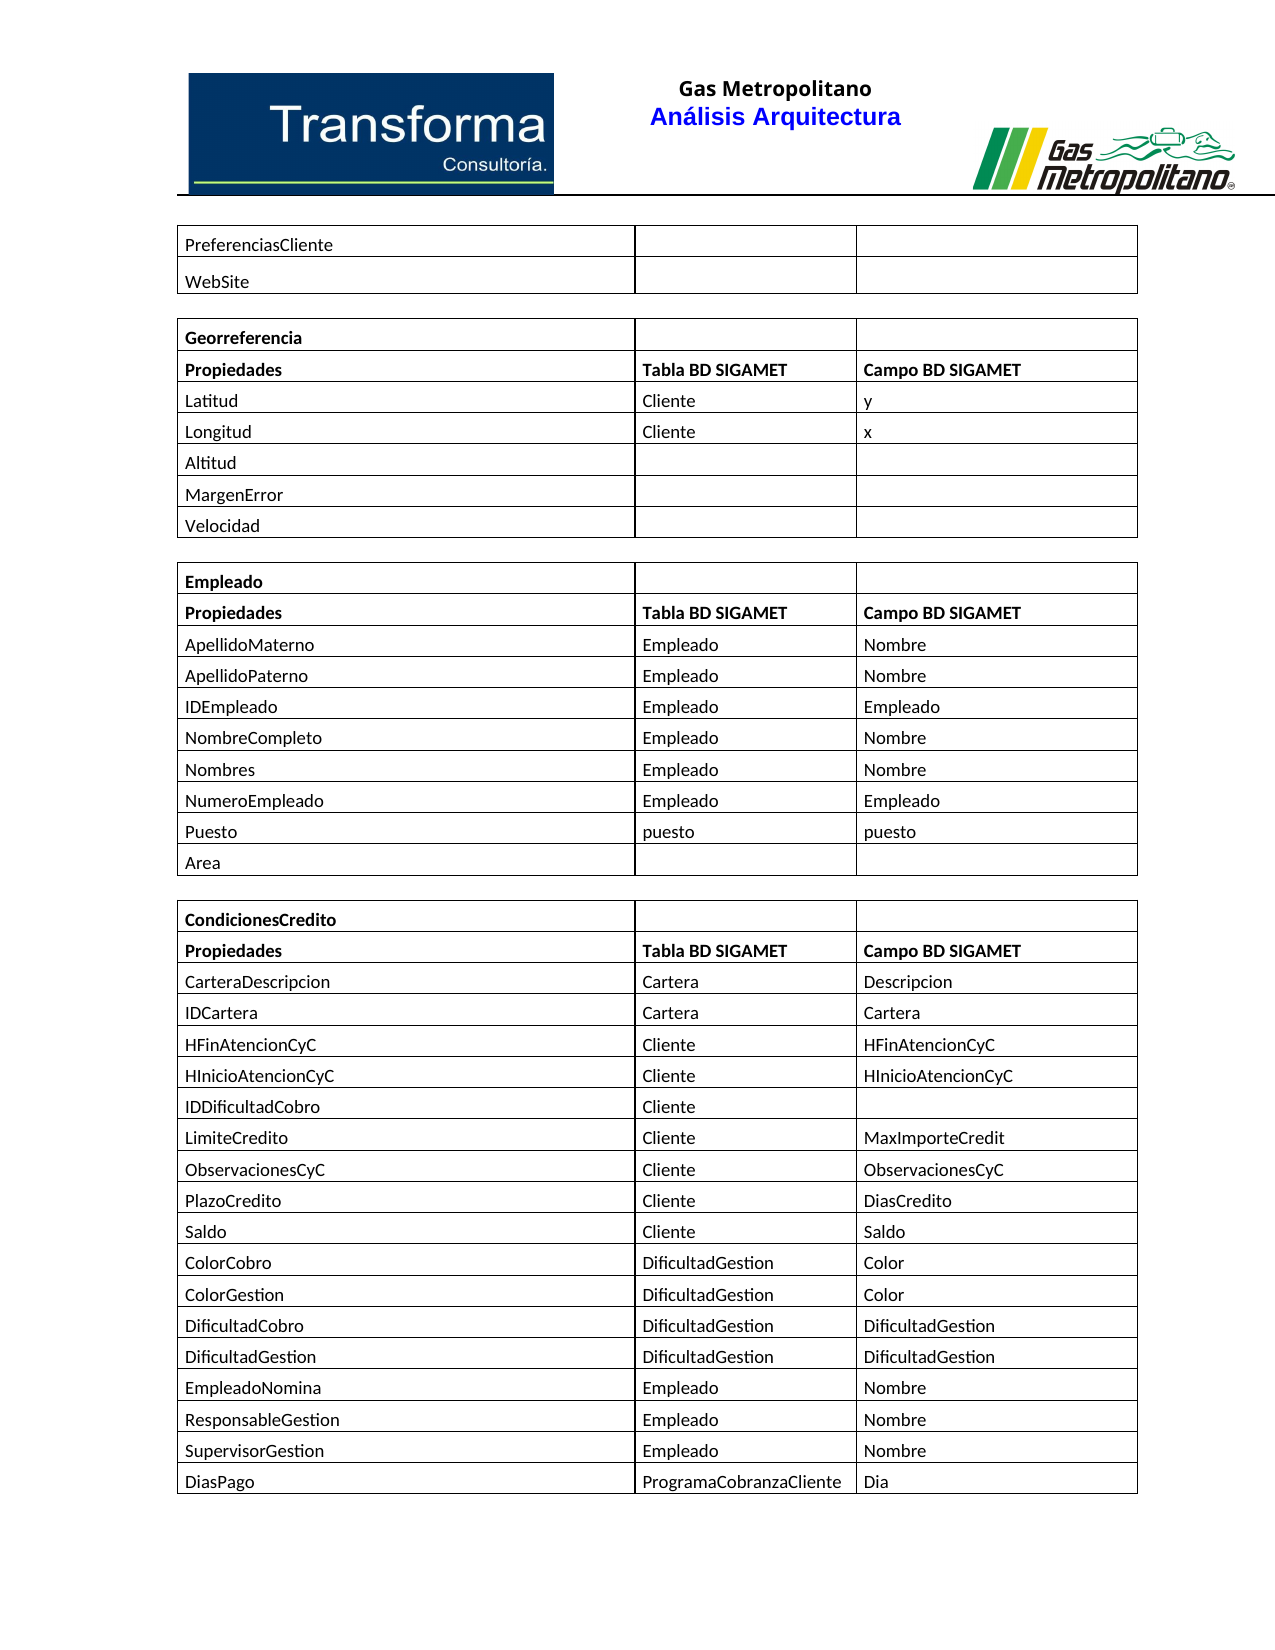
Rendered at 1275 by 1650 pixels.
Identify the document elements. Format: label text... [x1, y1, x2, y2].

table_cell Propiedades [178, 351, 634, 381]
table_cell puesto [857, 813, 1137, 843]
table_cell Empleado [636, 751, 856, 781]
table_cell Saldo [178, 1213, 634, 1243]
table_cell Altitud [178, 444, 634, 474]
table_header CondicionesCredito [178, 901, 634, 931]
table_cell IDEmpleado [178, 688, 634, 718]
table_cell MargenError [178, 476, 634, 506]
table_cell Empleado [857, 688, 1137, 718]
table_cell NombreCompleto [178, 719, 634, 749]
table_cell Cliente [636, 1026, 856, 1056]
table_cell DificultadGestion [857, 1307, 1137, 1337]
table_cell PlazoCredito [178, 1182, 634, 1212]
table_cell [857, 444, 1137, 474]
table_cell Nombre [857, 1369, 1137, 1399]
table_cell puesto [636, 813, 856, 843]
table_header [857, 319, 1137, 349]
table_cell LimiteCredito [178, 1119, 634, 1149]
table_cell ObservacionesCyC [178, 1151, 634, 1181]
table_cell EmpleadoNomina [178, 1369, 634, 1399]
table_cell Cliente [636, 1182, 856, 1212]
table_cell DificultadGestion [178, 1338, 634, 1368]
table_cell Tabla BD SIGAMET [636, 594, 856, 624]
table_cell Nombre [857, 1432, 1137, 1462]
table_cell Nombre [857, 657, 1137, 687]
table_cell HFinAtencionCyC [178, 1026, 634, 1056]
table_cell Propiedades [178, 594, 634, 624]
table_cell Empleado [636, 657, 856, 687]
table_cell DiasPago [178, 1463, 634, 1493]
table_cell Cartera [636, 963, 856, 993]
table_cell Empleado [636, 1432, 856, 1462]
table_header [636, 319, 856, 349]
table_cell Puesto [178, 813, 634, 843]
table_cell Latitud [178, 382, 634, 412]
table_cell Propiedades [178, 932, 634, 962]
table_cell Cliente [636, 413, 856, 443]
table_cell Cliente [636, 1151, 856, 1181]
table_cell DificultadGestion [636, 1307, 856, 1337]
table_cell NumeroEmpleado [178, 782, 634, 812]
table_cell Nombre [857, 719, 1137, 749]
table_cell Campo BD SIGAMET [857, 351, 1137, 381]
table_cell ObservacionesCyC [857, 1151, 1137, 1181]
table_cell [857, 507, 1137, 537]
table_cell Nombre [857, 751, 1137, 781]
table_cell DificultadGestion [636, 1244, 856, 1274]
table_cell Empleado [636, 626, 856, 656]
table_cell Empleado [636, 1369, 856, 1399]
table_cell DiasCredito [857, 1182, 1137, 1212]
table_cell y [857, 382, 1137, 412]
table_cell Empleado [857, 782, 1137, 812]
table_cell Empleado [636, 1401, 856, 1431]
table_cell ApellidoPaterno [178, 657, 634, 687]
table_cell [636, 844, 856, 874]
table_cell [636, 507, 856, 537]
table_cell DificultadGestion [636, 1276, 856, 1306]
table_cell Longitud [178, 413, 634, 443]
table_cell Nombre [857, 1401, 1137, 1431]
table_cell Nombre [857, 626, 1137, 656]
table_cell Cartera [857, 994, 1137, 1024]
table_cell IDDificultadCobro [178, 1088, 634, 1118]
table_cell Area [178, 844, 634, 874]
table_cell SupervisorGestion [178, 1432, 634, 1462]
table_header [636, 563, 856, 593]
table_cell ProgramaCobranzaCliente [636, 1463, 856, 1493]
table_cell [636, 444, 856, 474]
table_cell DificultadCobro [178, 1307, 634, 1337]
table_cell DificultadGestion [636, 1338, 856, 1368]
table_cell HFinAtencionCyC [857, 1026, 1137, 1056]
table_header [636, 901, 856, 931]
table_cell DificultadGestion [857, 1338, 1137, 1368]
table_header Empleado [178, 563, 634, 593]
table_cell HInicioAtencionCyC [178, 1057, 634, 1087]
table_cell Saldo [857, 1213, 1137, 1243]
table_cell IDCartera [178, 994, 634, 1024]
table_cell MaxImporteCredit [857, 1119, 1137, 1149]
table_cell Nombres [178, 751, 634, 781]
table_header Georreferencia [178, 319, 634, 349]
table_cell ResponsableGestion [178, 1401, 634, 1431]
table_cell Empleado [636, 782, 856, 812]
table_cell x [857, 413, 1137, 443]
picture [188, 73, 554, 195]
table_cell Descripcion [857, 963, 1137, 993]
table_cell ColorCobro [178, 1244, 634, 1274]
table_cell Velocidad [178, 507, 634, 537]
table_cell Cliente [636, 382, 856, 412]
table_cell Tabla BD SIGAMET [636, 932, 856, 962]
table_header [857, 901, 1137, 931]
table_cell WebSite [178, 257, 634, 293]
table_cell Color [857, 1244, 1137, 1274]
table_cell [636, 257, 856, 293]
table_cell Empleado [636, 688, 856, 718]
table_cell Dia [857, 1463, 1137, 1493]
table_header [857, 563, 1137, 593]
table_cell [636, 476, 856, 506]
table_cell [857, 1088, 1137, 1118]
table_cell Cartera [636, 994, 856, 1024]
table_cell PreferenciasCliente [178, 226, 634, 256]
table_cell Cliente [636, 1088, 856, 1118]
table_cell Cliente [636, 1213, 856, 1243]
table_cell Tabla BD SIGAMET [636, 351, 856, 381]
table_cell ApellidoMaterno [178, 626, 634, 656]
table_cell Campo BD SIGAMET [857, 932, 1137, 962]
table_cell [857, 844, 1137, 874]
table_cell HInicioAtencionCyC [857, 1057, 1137, 1087]
table_cell [857, 257, 1137, 293]
table_cell Cliente [636, 1057, 856, 1087]
table_cell Campo BD SIGAMET [857, 594, 1137, 624]
table_cell Color [857, 1276, 1137, 1306]
table_cell ColorGestion [178, 1276, 634, 1306]
table_cell [857, 476, 1137, 506]
table_cell CarteraDescripcion [178, 963, 634, 993]
table_cell Empleado [636, 719, 856, 749]
table_cell [636, 226, 856, 256]
table_cell [857, 226, 1137, 256]
table_cell Cliente [636, 1119, 856, 1149]
